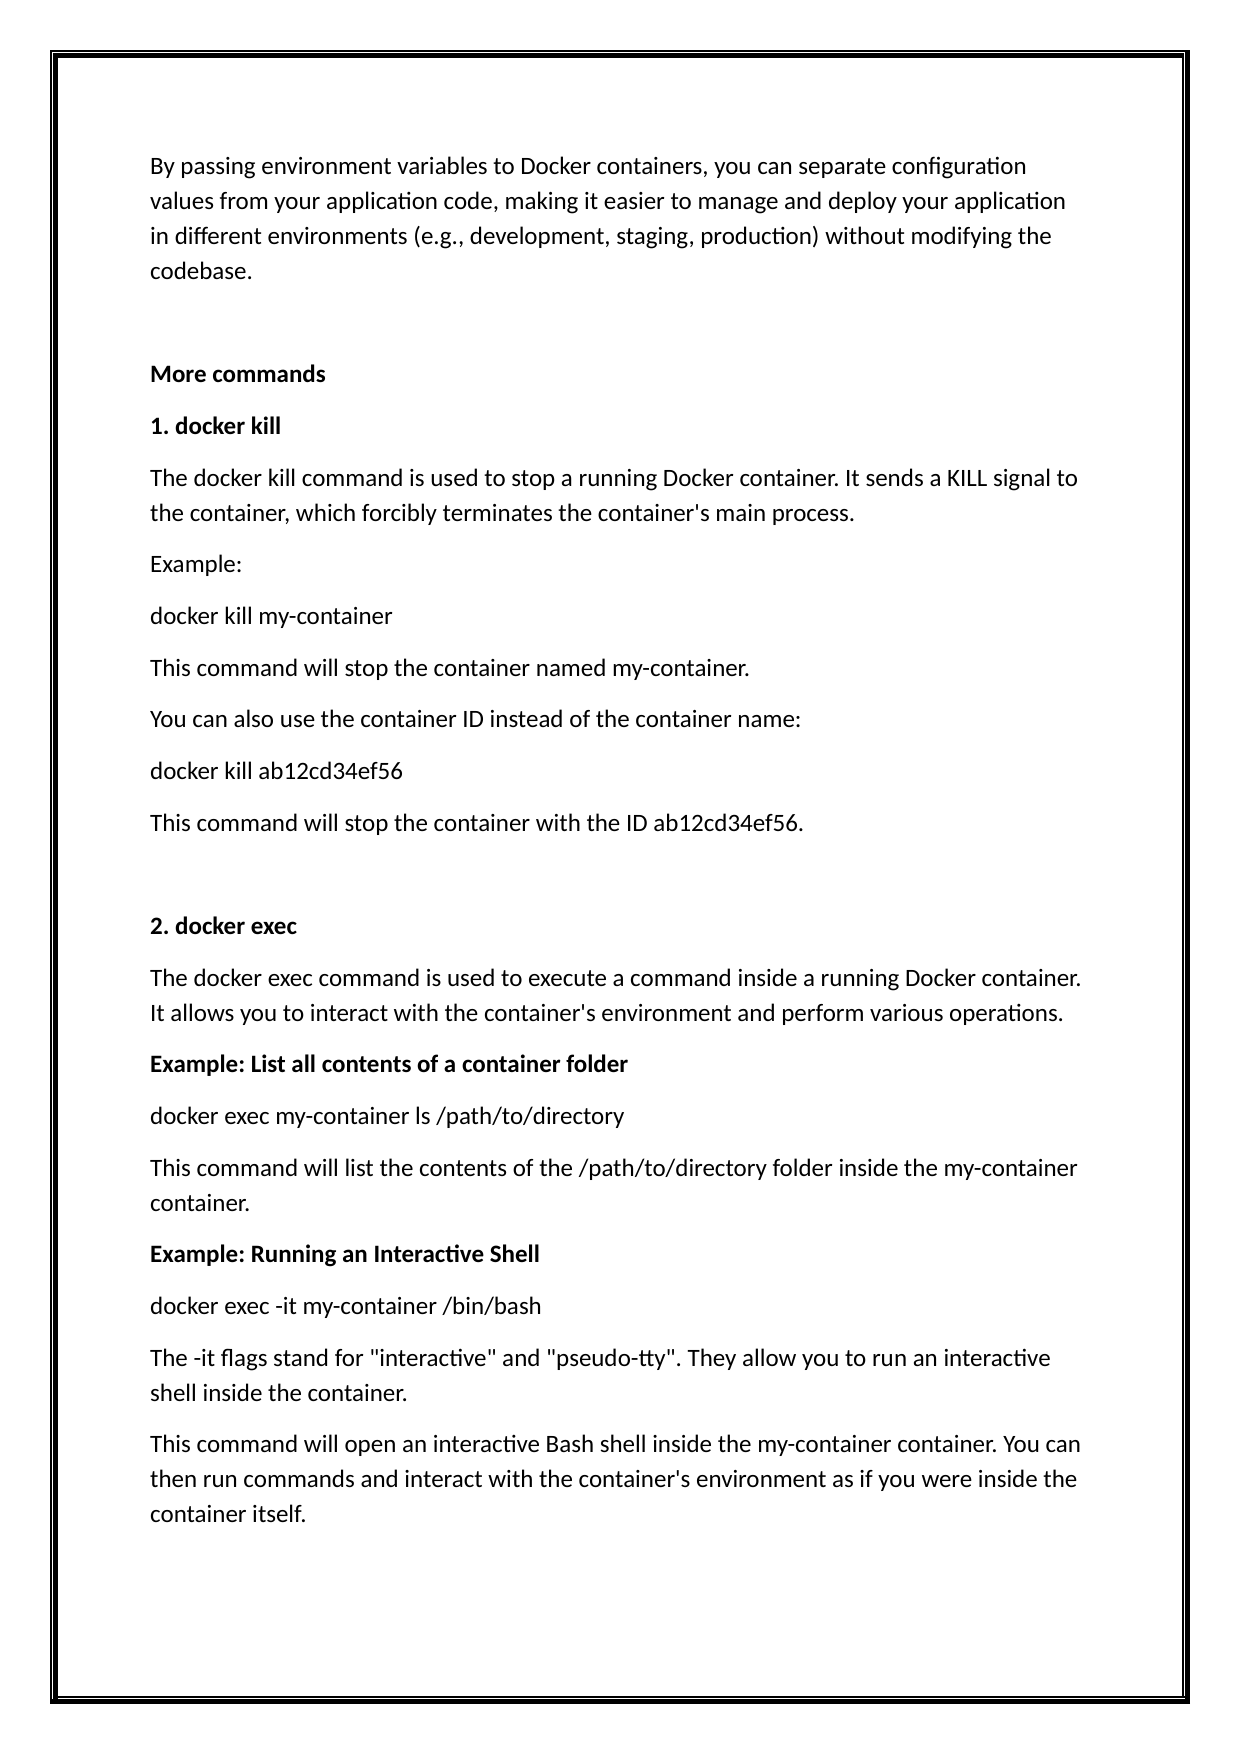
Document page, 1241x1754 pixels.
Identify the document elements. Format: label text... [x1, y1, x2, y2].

text docker exec my-container ls /path/to/directory [150, 1100, 1090, 1131]
text 1. docker kill [150, 410, 1090, 441]
text docker kill ab12cd34ef56 [150, 755, 1090, 786]
text This command will list the contents of the /path/to/directory folder inside the my-container container. [150, 1152, 1090, 1217]
text docker exec -it my-container /bin/bash [150, 1290, 1090, 1321]
text Example: List all contents of a container folder [150, 1048, 1090, 1079]
text More commands [150, 358, 1090, 389]
text The docker exec command is used to execute a command inside a running Docker container. It allows you to interact with the container's environment and perform various operations. [150, 962, 1090, 1027]
text This command will stop the container named my-container. [150, 652, 1090, 682]
text You can also use the container ID instead of the container name: [150, 703, 1090, 734]
text 2. docker exec [150, 910, 1090, 941]
text The docker kill command is used to stop a running Docker container. It sends a KILL signal to the container, which forcibly terminates the container's main process. [150, 462, 1090, 527]
text By passing environment variables to Docker containers, you can separate configuration values from your application code, making it easier to manage and deploy your application in different environments (e.g., development, staging, production) without modifying the codebase. [150, 150, 1090, 286]
text Example: [150, 548, 1090, 579]
text This command will open an interactive Bash shell inside the my-container container. You can then run commands and interact with the container's environment as if you were inside the container itself. [150, 1428, 1090, 1529]
text Example: Running an Interactive Shell [150, 1238, 1090, 1269]
text The -it flags stand for "interactive" and "pseudo-tty". They allow you to run an interactive shell inside the container. [150, 1342, 1090, 1407]
text docker kill my-container [150, 600, 1090, 631]
text This command will stop the container with the ID ab12cd34ef56. [150, 807, 1090, 837]
